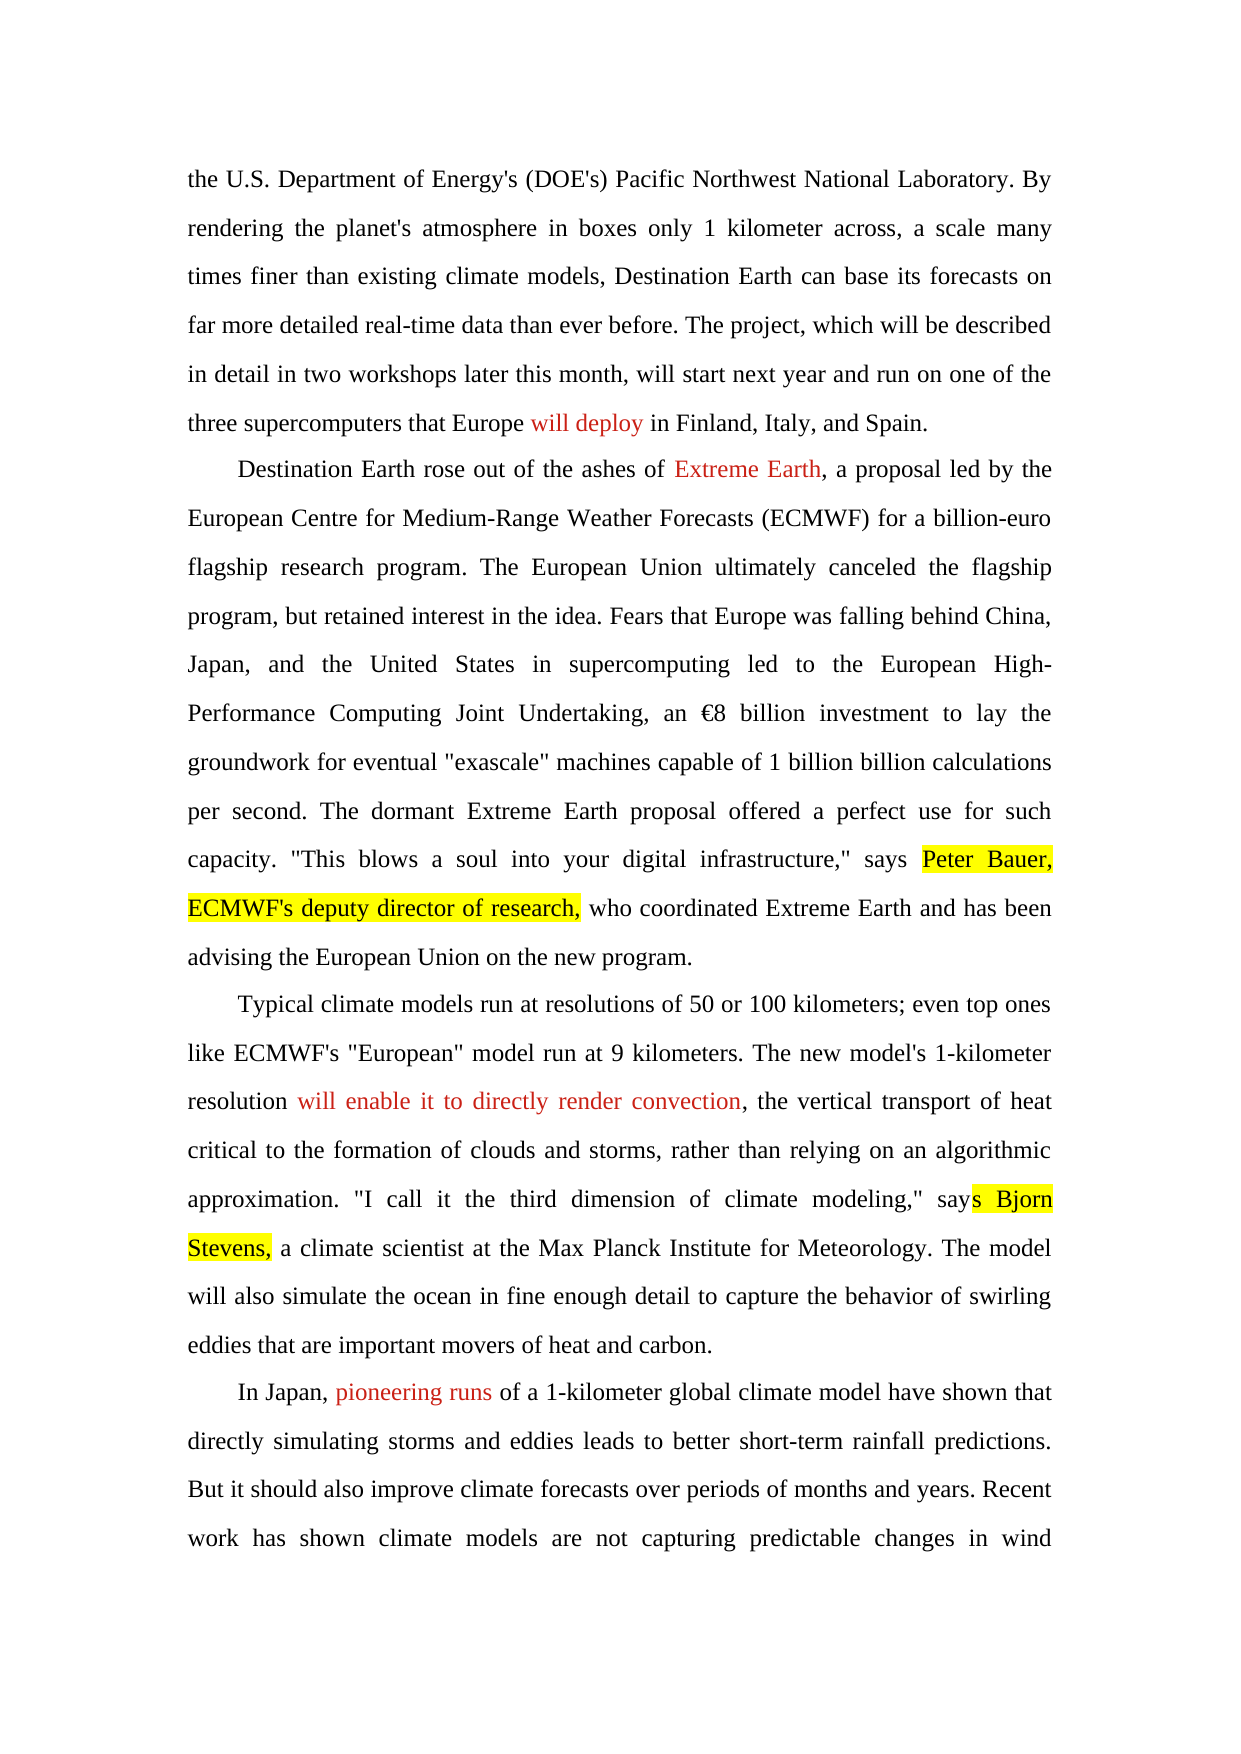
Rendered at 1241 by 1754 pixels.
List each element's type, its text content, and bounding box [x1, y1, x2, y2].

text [187, 162, 1053, 438]
text Destination Earth rose out of the ashes of Extreme Earth, a proposal led by the European Centre for Medium-Range Weather Forecasts (ECMWF) for a billion-euro flagship research program. The European Union ultimately canceled the flagship program, but retained interest in the idea. Fears that Europe was falling behind China, Japan, and the United States in supercomputing led to the European High-Performance Computing Joint Undertaking, an €8 billion investment to lay the groundwork for eventual "exascale" machines capable of 1 billion billion calculations per second. The dormant Extreme Earth proposal offered a perfect use for such capacity. "This blows a soul into your digital infrastructure," says Peter Bauer, ECMWF's deputy director of research, who coordinated Extreme Earth and has been advising the European Union on the new program. [187, 453, 1053, 973]
text Typical climate models run at resolutions of 50 or 100 kilometers; even top ones like ECMWF's "European" model run at 9 kilometers. The new model's 1-kilometer resolution will enable it to directly render convection, the vertical transport of heat critical to the formation of clouds and storms, rather than relying on an algorithmic approximation. "I call it the third dimension of climate modeling," says Bjorn Stevens, a climate scientist at the Max Planck Institute for Meteorology. The model will also simulate the ocean in fine enough detail to capture the behavior of swirling eddies that are important movers of heat and carbon. [187, 987, 1053, 1361]
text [187, 1375, 1053, 1554]
